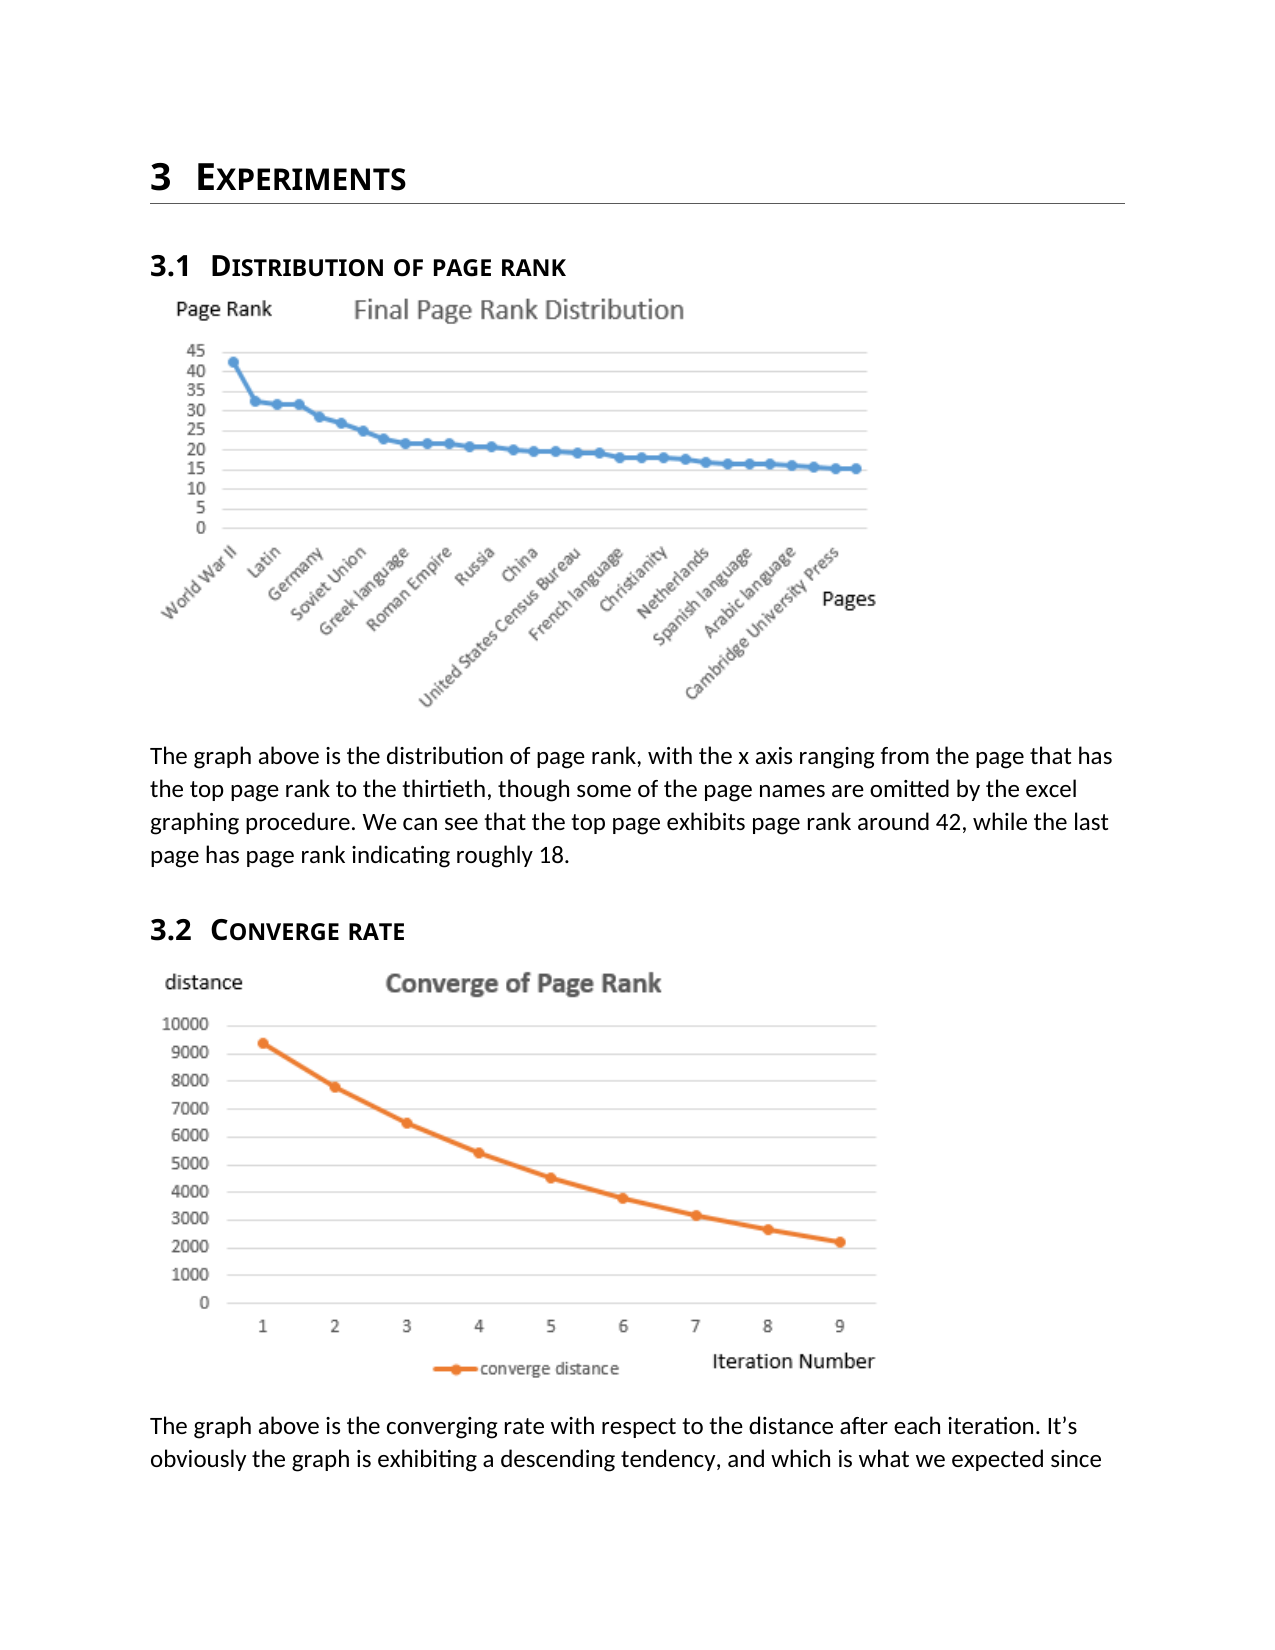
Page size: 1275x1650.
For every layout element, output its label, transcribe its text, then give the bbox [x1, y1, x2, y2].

subtitle Experiments [150, 150, 1125, 203]
subtitle Converge rate [150, 909, 1125, 949]
text The graph above is the distribution of page rank, with the x axis ranging from the page that has the top page rank to the thirtieth, though some of the page names are omitted by the excel graphing procedure. We can see that the top page exhibits page rank around 42, while the last page has page rank indicating roughly 18. [150, 740, 1125, 869]
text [150, 1410, 1125, 1473]
picture [150, 288, 889, 722]
subtitle Distribution of page rank [150, 246, 1125, 285]
picture [150, 952, 896, 1392]
